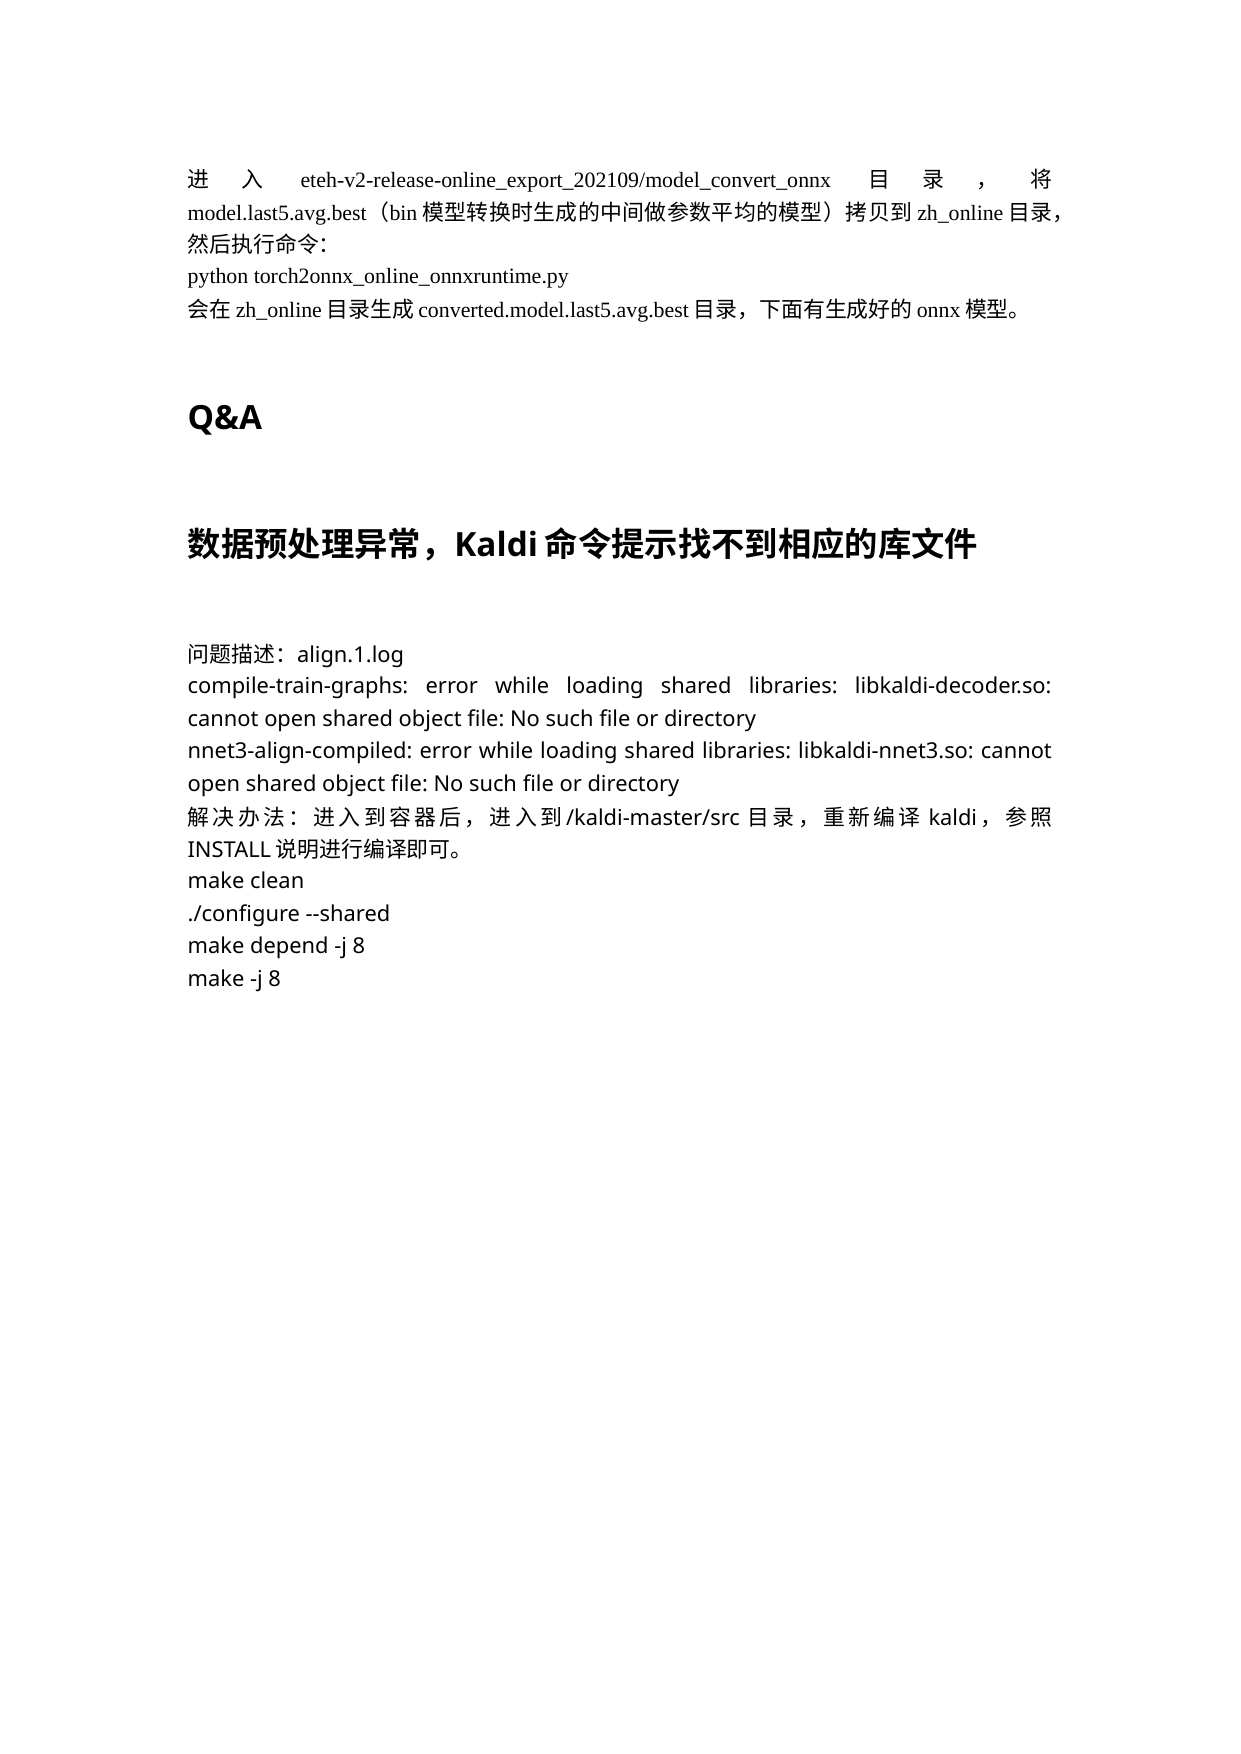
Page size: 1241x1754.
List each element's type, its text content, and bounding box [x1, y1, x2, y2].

text ./configure --shared [187, 897, 1053, 929]
subtitle Q&A [187, 384, 1053, 449]
text nnet3-align-compiled: error while loading shared libraries: libkaldi-nnet3.so: cannot open shared object file: No such file or directory [187, 734, 1053, 799]
text 进入eteh-v2-release-online_export_202109/model_convert_onnx目录，将model.last5.avg.best（bin模型转换时生成的中间做参数平均的模型）拷贝到zh_online目录，然后执行命令： [187, 162, 1053, 259]
text make clean [187, 864, 1053, 897]
text 问题描述：align.1.log [187, 637, 1053, 669]
text make depend -j 8 [187, 929, 1053, 962]
text make -j 8 [187, 962, 1053, 994]
text compile-train-graphs: error while loading shared libraries: libkaldi-decoder.so: cannot open shared object file: No such file or directory [187, 669, 1053, 734]
text 解决办法：进入到容器后，进入到/kaldi-master/src目录，重新编译kaldi，参照INSTALL说明进行编译即可。 [187, 799, 1053, 864]
subtitle 数据预处理异常，Kaldi命令提示找不到相应的库文件 [187, 509, 1053, 574]
text 会在zh_online目录生成converted.model.last5.avg.best目录，下面有生成好的onnx模型。 [187, 292, 1053, 324]
text python torch2onnx_online_onnxruntime.py [187, 259, 1053, 292]
